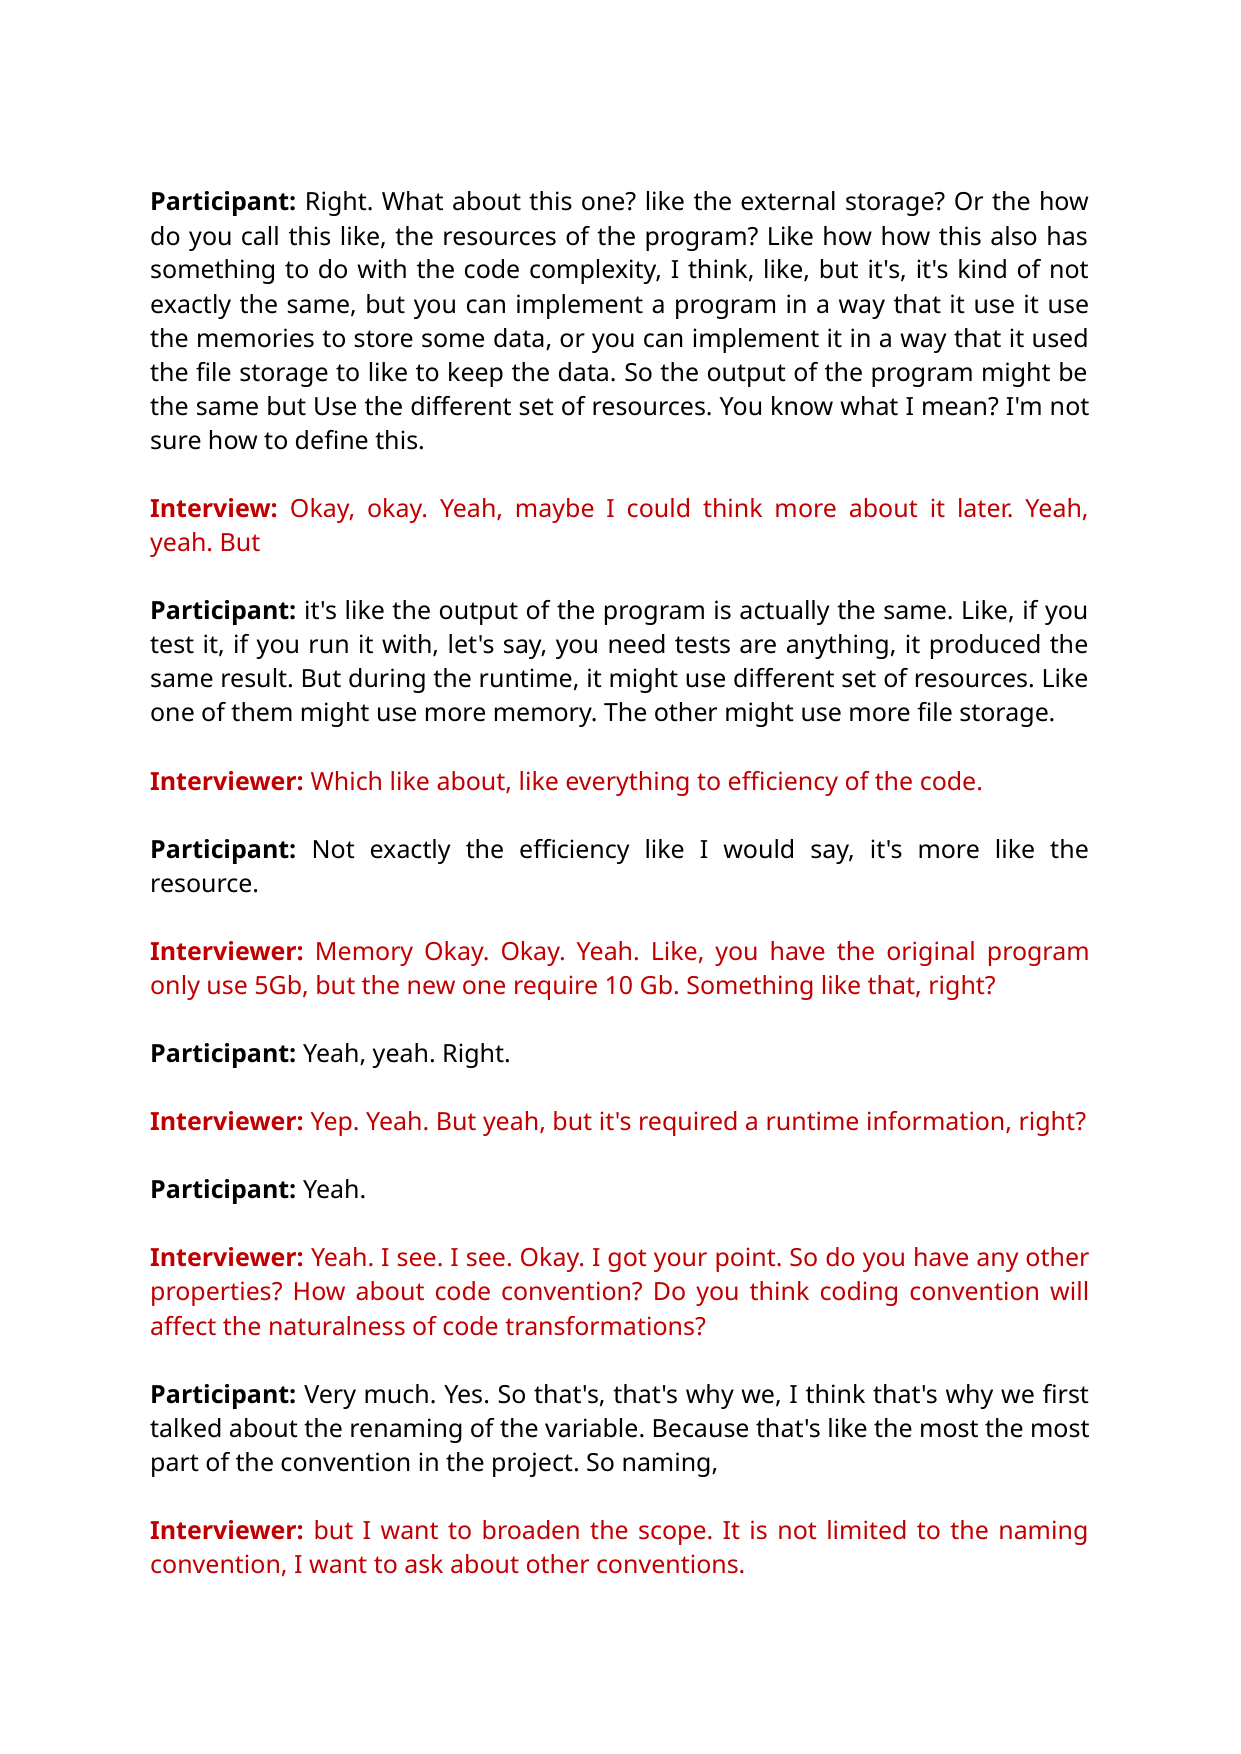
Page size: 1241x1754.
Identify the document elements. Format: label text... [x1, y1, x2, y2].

text Participant: Not exactly the efficiency like I would say, it's more like the resource. [150, 831, 1090, 899]
text Interviewer: Memory Okay. Okay. Yeah. Like, you have the original program only use 5Gb, but the new one require 10 Gb. Something like that, right? [150, 933, 1090, 1002]
text Participant: Yeah. [150, 1172, 1090, 1206]
text Interviewer: but I want to broaden the scope. It is not limited to the naming convention, I want to ask about other conventions. [150, 1512, 1090, 1581]
text Participant: Yeah, yeah. Right. [150, 1036, 1090, 1070]
text Interviewer: Which like about, like everything to efficiency of the code. [150, 763, 1090, 797]
text Participant: it's like the output of the program is actually the same. Like, if you test it, if you run it with, let's say, you need tests are anything, it produced the same result. But during the runtime, it might use different set of resources. Like one of them might use more memory. The other might use more file storage. [150, 593, 1090, 729]
text Interview: Okay, okay. Yeah, maybe I could think more about it later. Yeah, yeah. But [150, 491, 1090, 559]
text Interviewer: Yeah. I see. I see. Okay. I got your point. So do you have any other properties? How about code convention? Do you think coding convention will affect the naturalness of code transformations? [150, 1240, 1090, 1342]
text Participant: Right. What about this one? like the external storage? Or the how do you call this like, the resources of the program? Like how how this also has something to do with the code complexity, I think, like, but it's, it's kind of not exactly the same, but you can implement a program in a way that it use it use the memories to store some data, or you can implement it in a way that it used the file storage to like to keep the data. So the output of the program might be the same but Use the different set of resources. You know what I mean? I'm not sure how to define this. [150, 184, 1090, 457]
text Interviewer: Yep. Yeah. But yeah, but it's required a runtime information, right? [150, 1104, 1090, 1138]
text Participant: Very much. Yes. So that's, that's why we, I think that's why we first talked about the renaming of the variable. Because that's like the most the most part of the convention in the project. So naming, [150, 1376, 1090, 1478]
